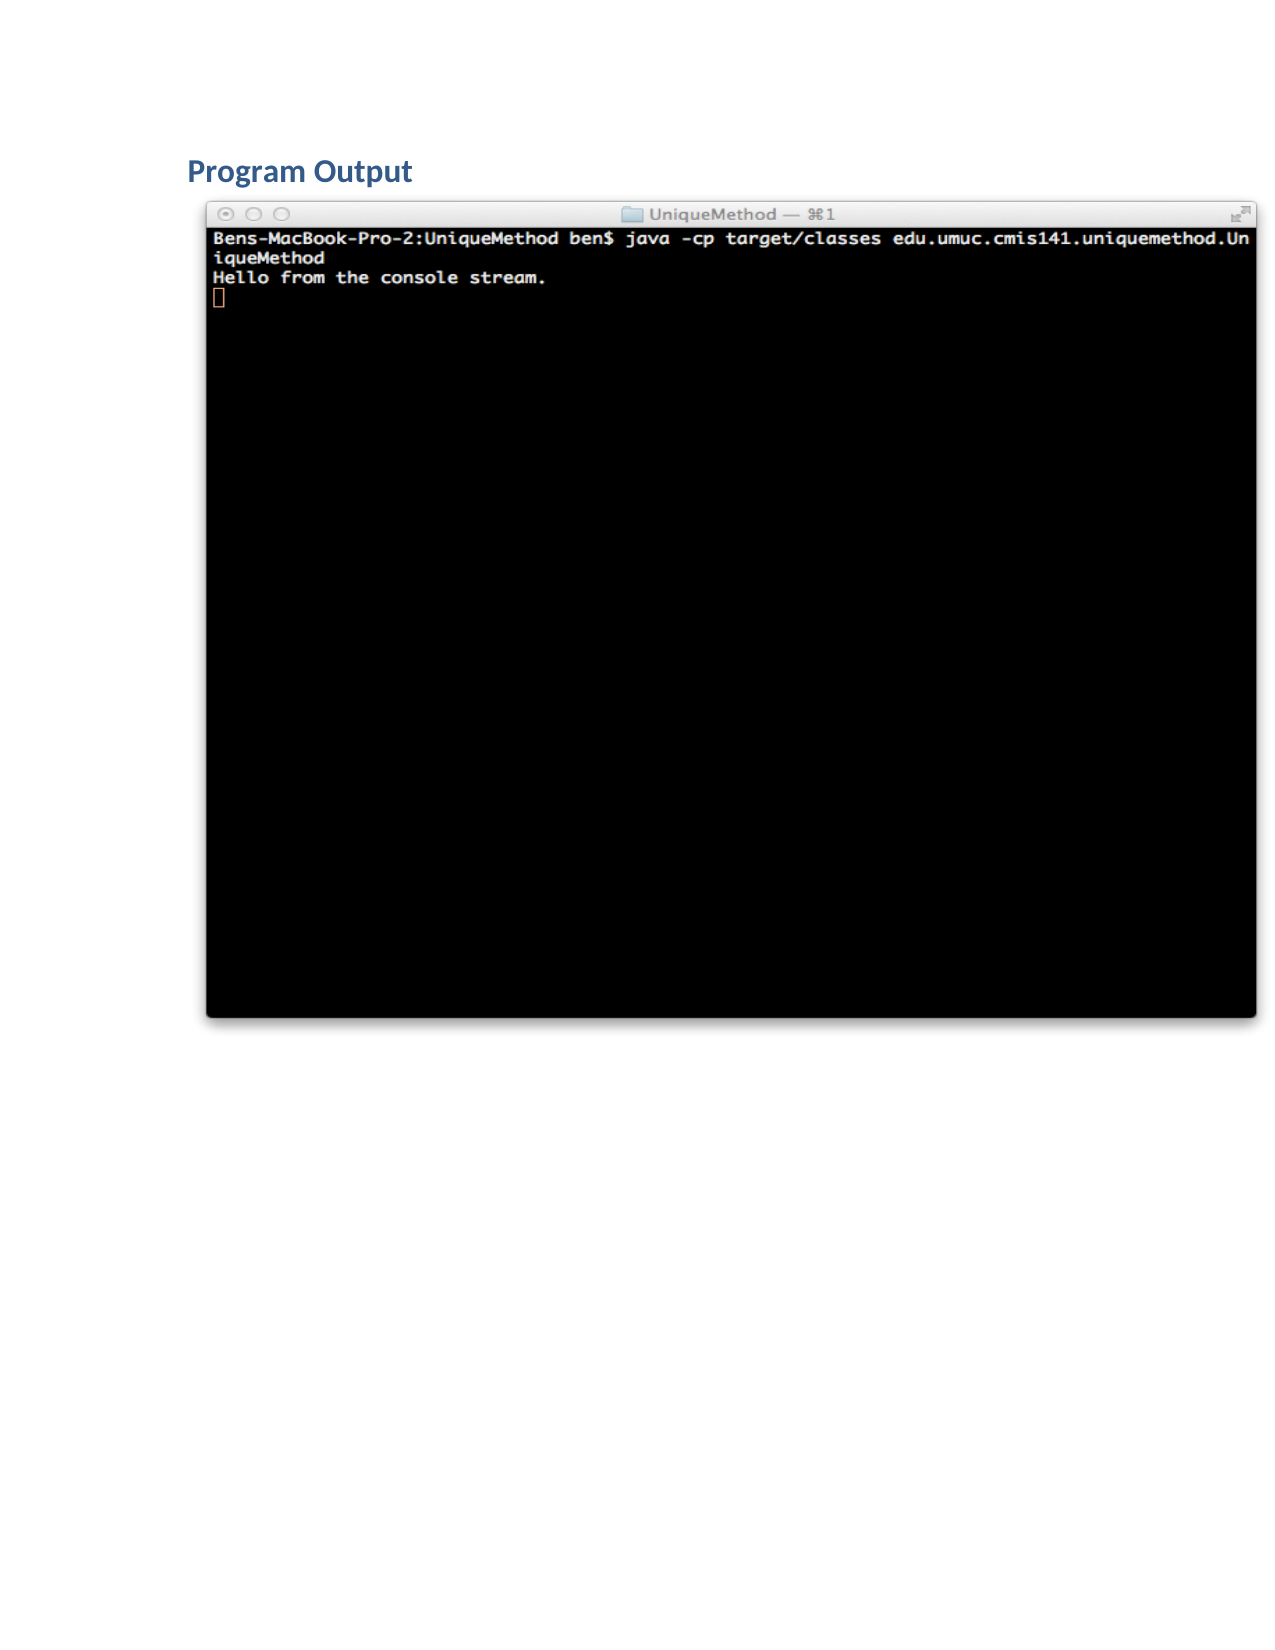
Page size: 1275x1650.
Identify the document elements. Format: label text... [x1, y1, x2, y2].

picture [187, 190, 1275, 1041]
subtitle Program Output [187, 150, 1087, 190]
